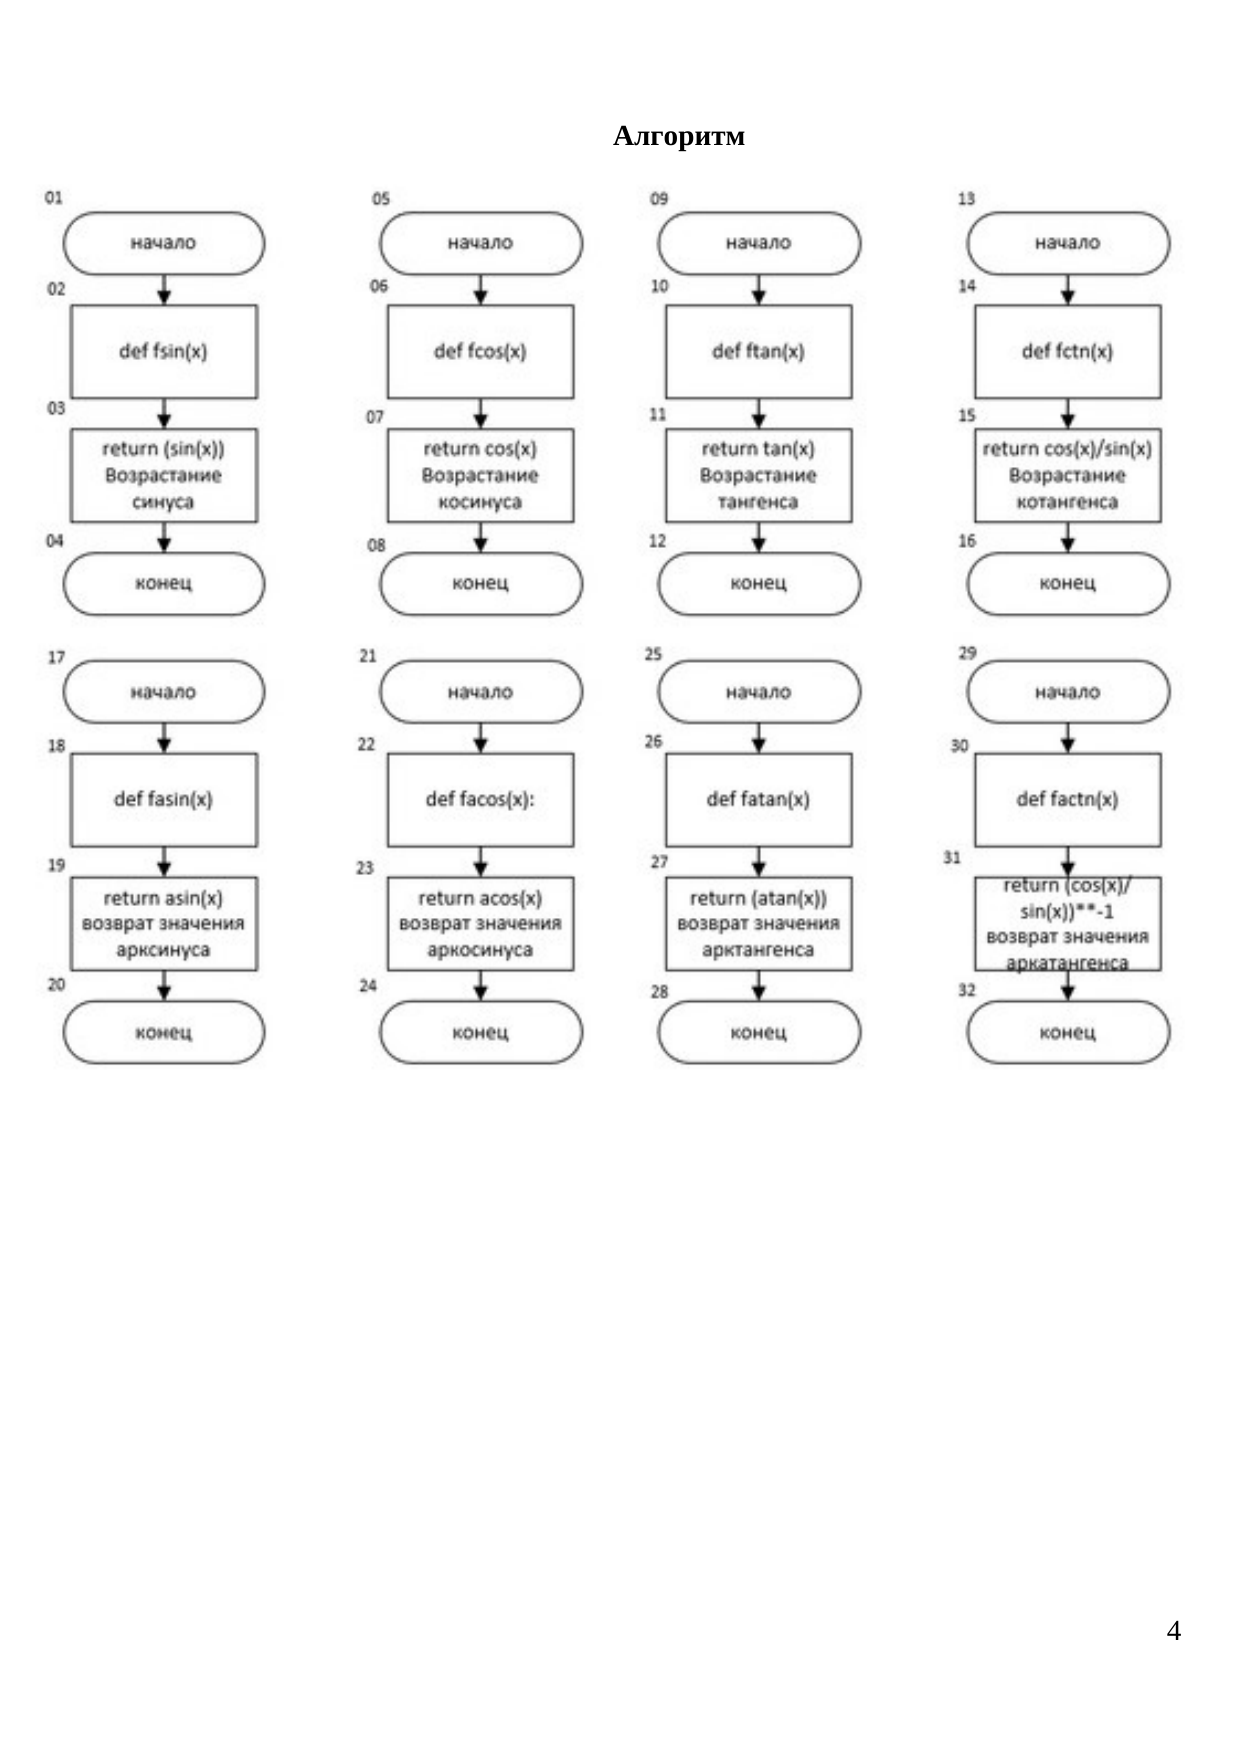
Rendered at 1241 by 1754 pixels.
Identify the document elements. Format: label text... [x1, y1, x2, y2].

picture [19, 171, 1240, 1127]
text Алгоритм [177, 118, 1181, 152]
